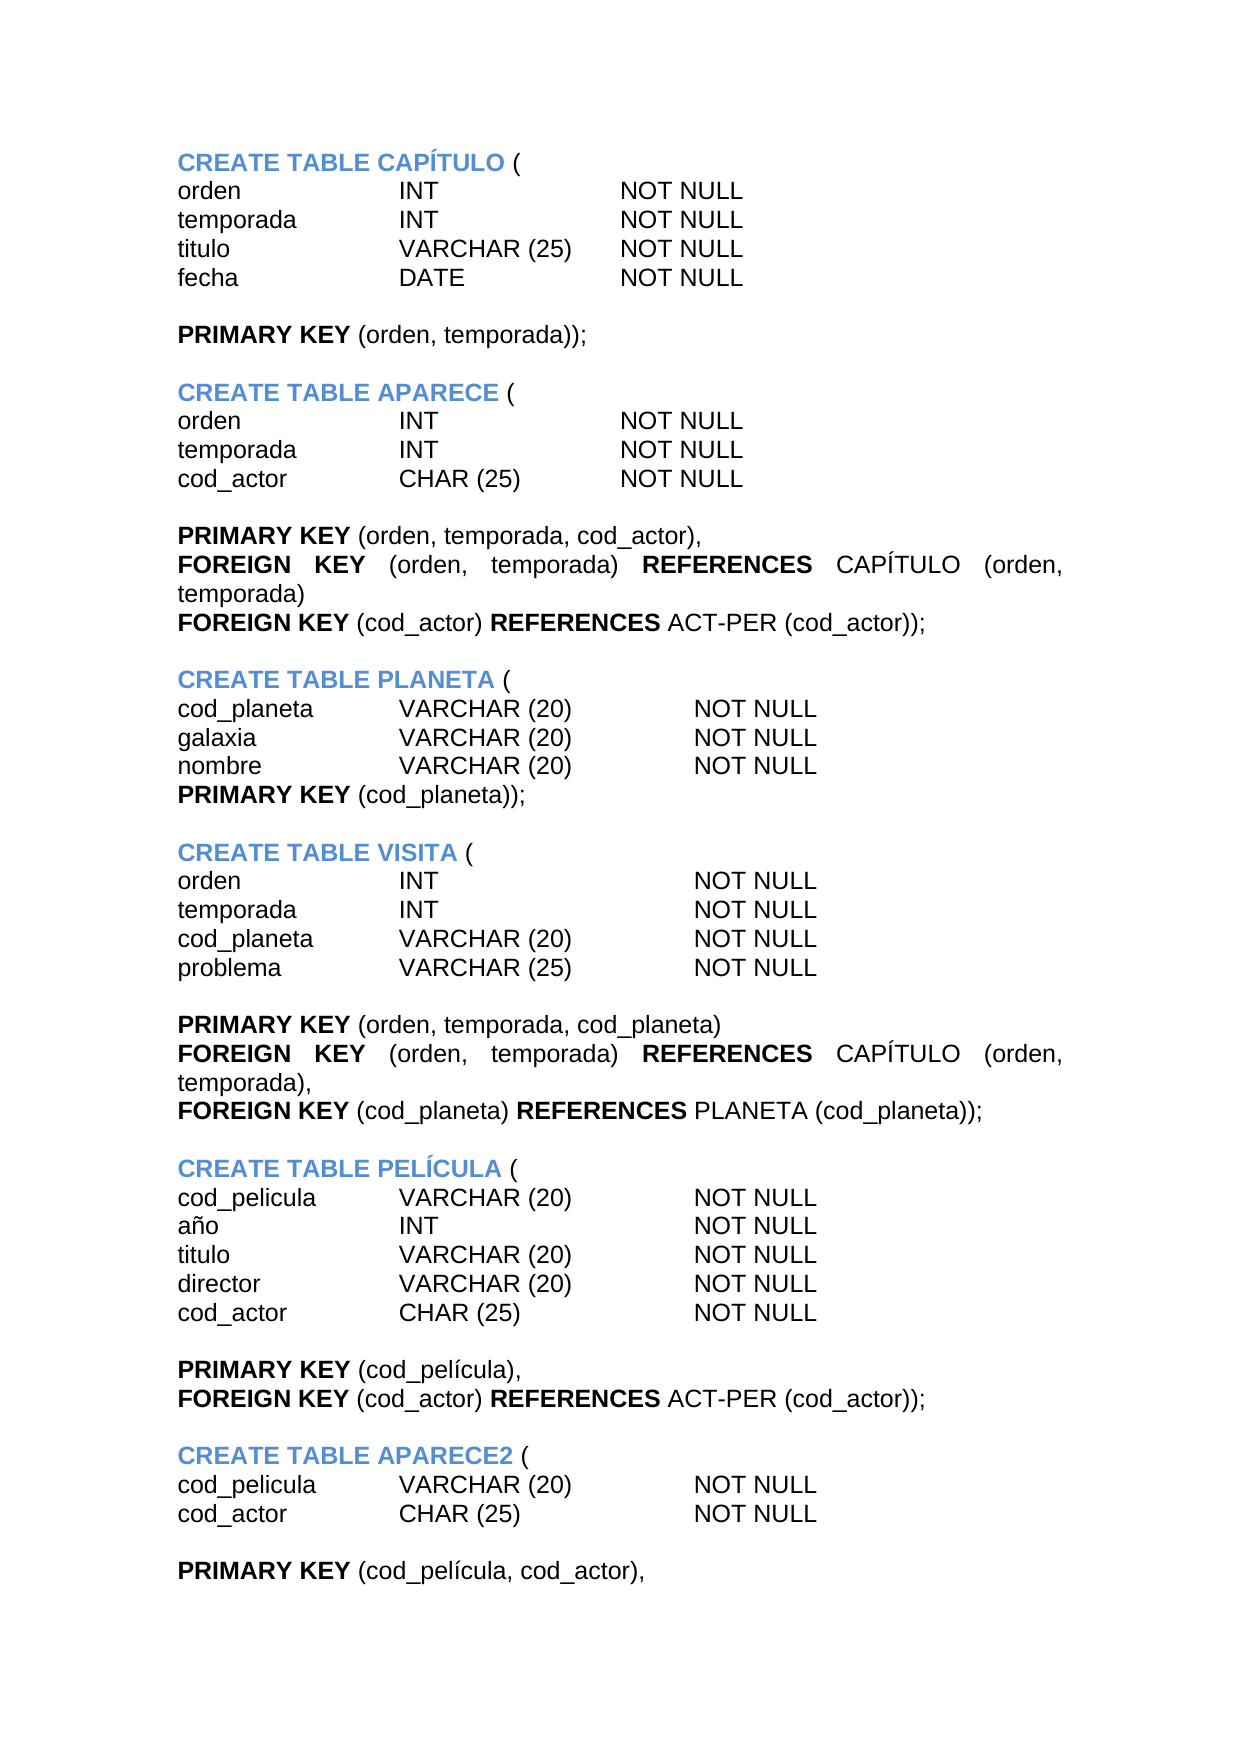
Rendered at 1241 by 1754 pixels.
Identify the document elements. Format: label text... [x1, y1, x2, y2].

text PRIMARY KEY (orden, temporada, cod_planeta) [177, 1010, 1063, 1039]
text FOREIGN KEY (cod_planeta) REFERENCES PLANETA (cod_planeta)); [177, 1096, 1063, 1125]
text PRIMARY KEY (orden, temporada)); [177, 320, 1063, 349]
text orden INT NOT NULL [177, 176, 1063, 205]
text CREATE TABLE PLANETA ( [177, 665, 1063, 694]
text cod_actor CHAR (25) NOT NULL [177, 1298, 1063, 1326]
text cod_pelicula VARCHAR (20) NOT NULL [177, 1470, 1063, 1499]
text año INT NOT NULL [177, 1211, 1063, 1240]
text cod_planeta VARCHAR (20) NOT NULL [177, 924, 1063, 953]
text FOREIGN KEY (orden, temporada) REFERENCES CAPÍTULO (orden, temporada), [177, 1039, 1063, 1096]
text titulo VARCHAR (25) NOT NULL [177, 234, 1063, 263]
text titulo VARCHAR (20) NOT NULL [177, 1240, 1063, 1269]
text PRIMARY KEY (cod_película), [177, 1355, 1063, 1384]
text nombre VARCHAR (20) NOT NULL [177, 751, 1063, 780]
text fecha DATE NOT NULL [177, 263, 1063, 291]
text cod_actor CHAR (25) NOT NULL [177, 1499, 1063, 1528]
text FOREIGN KEY (orden, temporada) REFERENCES CAPÍTULO (orden, temporada) [177, 550, 1063, 608]
text CREATE TABLE APARECE ( [177, 378, 1063, 406]
text problema VARCHAR (25) NOT NULL [177, 953, 1063, 981]
text temporada INT NOT NULL [177, 435, 1063, 464]
text PRIMARY KEY (orden, temporada, cod_actor), [177, 521, 1063, 550]
text CREATE TABLE VISITA ( [177, 838, 1063, 866]
text cod_planeta VARCHAR (20) NOT NULL [177, 694, 1063, 723]
text FOREIGN KEY (cod_actor) REFERENCES ACT-PER (cod_actor)); [177, 608, 1063, 636]
text galaxia VARCHAR (20) NOT NULL [177, 723, 1063, 751]
text PRIMARY KEY (cod_película, cod_actor), [177, 1556, 1063, 1585]
text temporada INT NOT NULL [177, 895, 1063, 924]
text cod_actor CHAR (25) NOT NULL [177, 464, 1063, 493]
text orden INT NOT NULL [177, 406, 1063, 435]
text cod_pelicula VARCHAR (20) NOT NULL [177, 1183, 1063, 1211]
text FOREIGN KEY (cod_actor) REFERENCES ACT-PER (cod_actor)); [177, 1384, 1063, 1413]
text orden INT NOT NULL [177, 866, 1063, 895]
text CREATE TABLE PELÍCULA ( [177, 1154, 1063, 1183]
text director VARCHAR (20) NOT NULL [177, 1269, 1063, 1298]
text PRIMARY KEY (cod_planeta)); [177, 780, 1063, 809]
text CREATE TABLE APARECE2 ( [177, 1441, 1063, 1470]
text temporada INT NOT NULL [177, 205, 1063, 234]
text CREATE TABLE CAPÍTULO ( [177, 148, 1063, 176]
